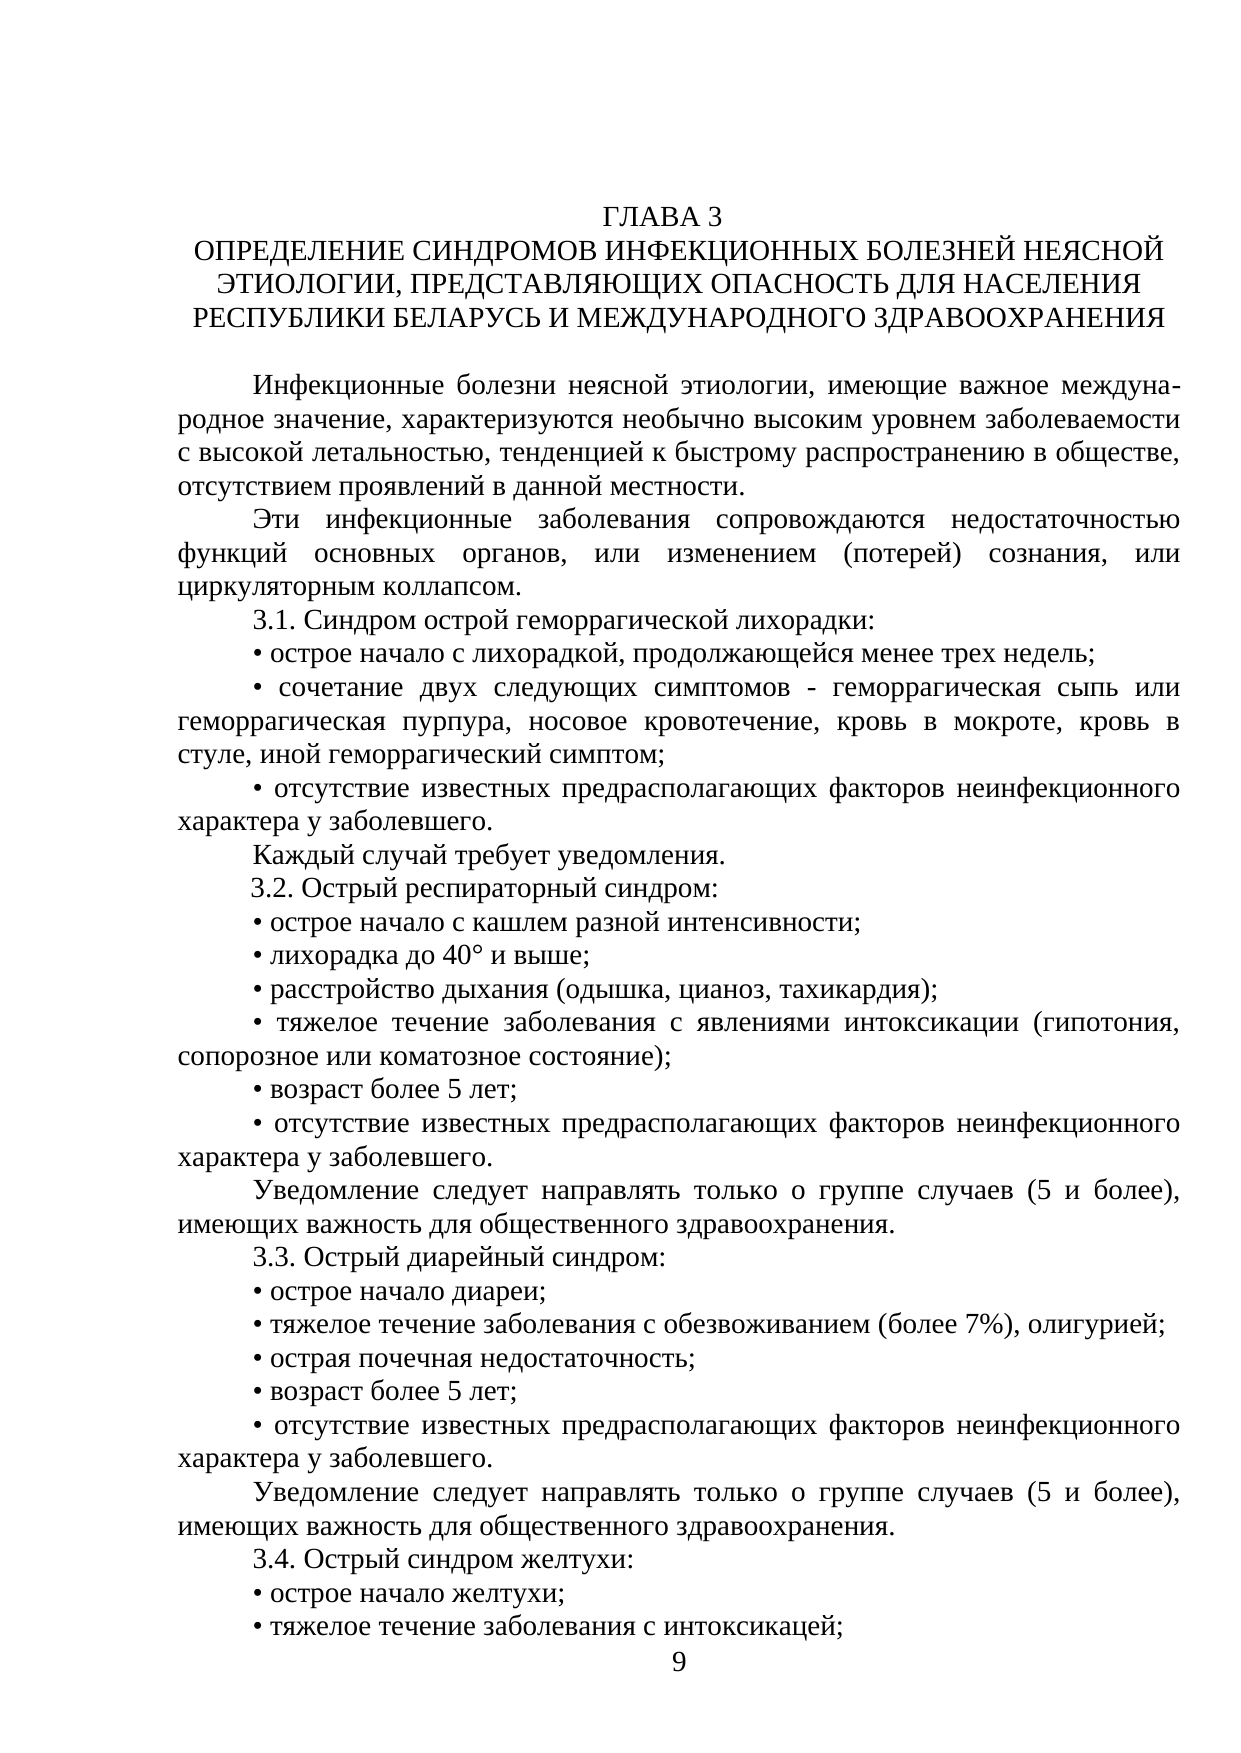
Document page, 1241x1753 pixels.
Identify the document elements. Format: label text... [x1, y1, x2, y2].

text • возраст более 5 лет; [177, 1373, 1181, 1407]
text 3.4. Острый синдром желтухи: [177, 1541, 1181, 1575]
text • сочетание двух следующих симптомов - геморрагическая сыпь или геморрагическая пурпура, носовое кровотечение, кровь в мокроте, кровь в стуле, иной геморрагический симптом; [177, 669, 1181, 770]
text • тяжелое течение заболевания с обезвоживанием (более 7%), олигурией; [177, 1306, 1181, 1340]
text 3.2. Острый респираторный синдром: [177, 870, 1181, 904]
text • острое начало желтухи; [177, 1575, 1181, 1608]
text • острое начало с лихорадкой, продолжающейся менее трех недель; [177, 636, 1181, 669]
text Эти инфекционные заболевания сопровождаются недостаточностью функций основных органов, или изменением (потерей) сознания, или циркуляторным коллапсом. [177, 501, 1181, 602]
text ГЛАВА 3 [177, 199, 1181, 233]
text 3.3. Острый диарейный синдром: [177, 1239, 1181, 1273]
text • отсутствие известных предрасполагающих факторов неинфекционного характера у заболевшего. [177, 770, 1181, 837]
text • острое начало диареи; [177, 1273, 1181, 1306]
text • отсутствие известных предрасполагающих факторов неинфекционного характера у заболевшего. [177, 1105, 1181, 1172]
text • острое начало с кашлем разной интенсивности; [177, 904, 1181, 937]
text • возраст более 5 лет; [177, 1072, 1181, 1105]
text ОПРЕДЕЛЕНИЕ СИНДРОМОВ ИНФЕКЦИОННЫХ БОЛЕЗНЕЙ НЕЯСНОЙ ЭТИОЛОГИИ, ПРЕДСТАВЛЯЮЩИХ ОПАСНОСТЬ ДЛЯ НАСЕЛЕНИЯ РЕСПУБЛИКИ БЕЛАРУСЬ И МЕЖДУНАРОДНОГО ЗДРАВООХРАНЕНИЯ [177, 233, 1181, 334]
text • острая почечная недостаточность; [177, 1340, 1181, 1373]
text • расстройство дыхания (одышка, цианоз, тахикардия); [177, 971, 1181, 1004]
text Инфекционные болезни неясной этиологии, имеющие важное международное значение, характеризуются необычно высоким уровнем заболеваемости с высокой летальностью, тенденцией к быстрому распространению в обществе, отсутствием проявлений в данной местности. [177, 367, 1181, 501]
text • отсутствие известных предрасполагающих факторов неинфекционного характера у заболевшего. [177, 1407, 1181, 1474]
text • лихорадка до 40° и выше; [177, 937, 1181, 971]
text • тяжелое течение заболевания с явлениями интоксикации (гипотония, сопорозное или коматозное состояние); [177, 1004, 1181, 1072]
text Уведомление следует направлять только о группе случаев (5 и более), имеющих важность для общественного здравоохранения. [177, 1172, 1181, 1239]
text • тяжелое течение заболевания с интоксикацей; [177, 1608, 1181, 1642]
text 3.1. Синдром острой геморрагической лихорадки: [177, 602, 1181, 636]
text Каждый случай требует уведомления. [177, 837, 1181, 870]
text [177, 1474, 1181, 1541]
